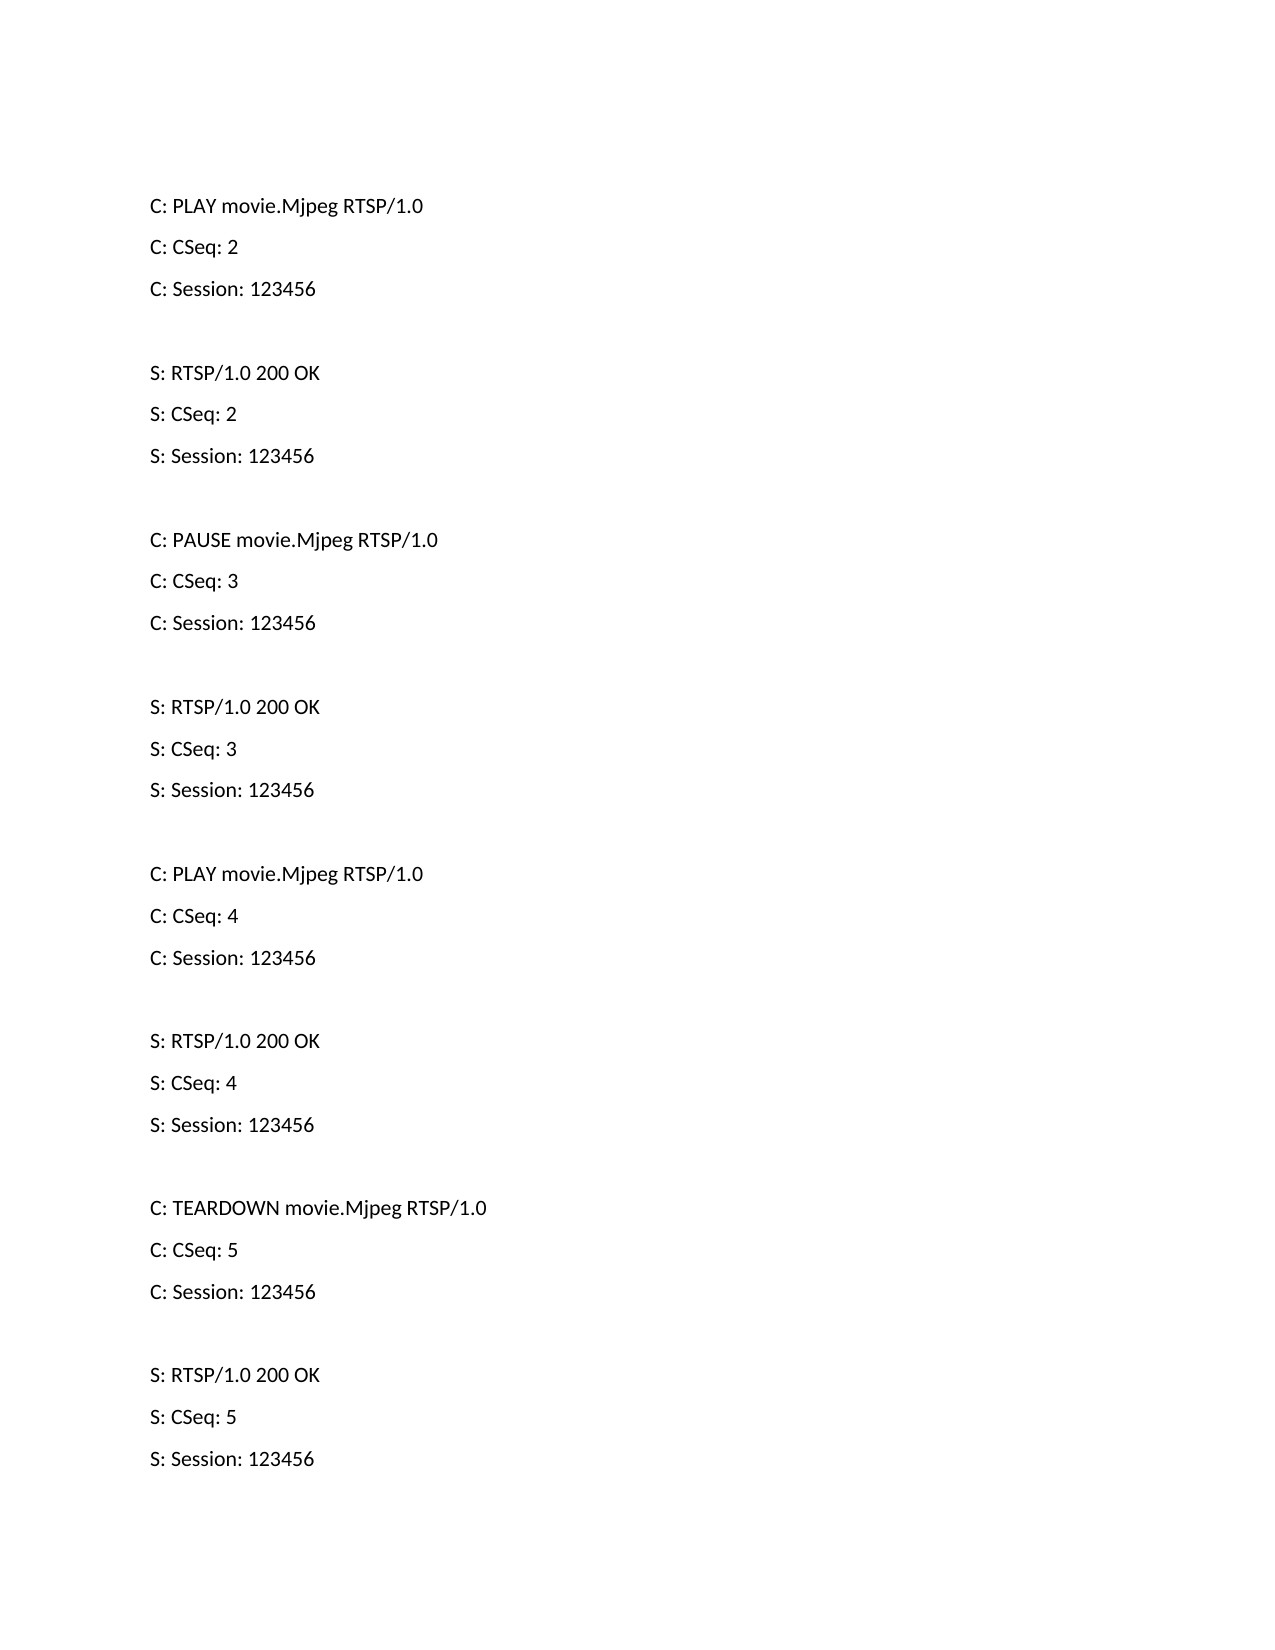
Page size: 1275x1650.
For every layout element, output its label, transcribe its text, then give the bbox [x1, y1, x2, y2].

text S: RTSP/1.0 200 OK [150, 1027, 1125, 1054]
text S: Session: 123456 [150, 442, 1125, 469]
text S: Session: 123456 [150, 1445, 1125, 1472]
text S: RTSP/1.0 200 OK [150, 1361, 1125, 1388]
text C: TEARDOWN movie.Mjpeg RTSP/1.0 [150, 1194, 1125, 1221]
text C: CSeq: 5 [150, 1236, 1125, 1263]
text S: RTSP/1.0 200 OK [150, 693, 1125, 720]
text C: PLAY movie.Mjpeg RTSP/1.0 [150, 860, 1125, 887]
text C: CSeq: 4 [150, 902, 1125, 928]
text S: RTSP/1.0 200 OK [150, 359, 1125, 386]
text S: CSeq: 3 [150, 735, 1125, 761]
text C: PAUSE movie.Mjpeg RTSP/1.0 [150, 526, 1125, 553]
text C: CSeq: 3 [150, 568, 1125, 594]
text C: Session: 123456 [150, 609, 1125, 636]
text C: PLAY movie.Mjpeg RTSP/1.0 [150, 192, 1125, 218]
text S: CSeq: 5 [150, 1403, 1125, 1430]
text C: Session: 123456 [150, 275, 1125, 302]
text C: CSeq: 2 [150, 233, 1125, 260]
text S: CSeq: 4 [150, 1069, 1125, 1096]
text S: Session: 123456 [150, 777, 1125, 803]
text C: Session: 123456 [150, 1278, 1125, 1304]
text S: Session: 123456 [150, 1111, 1125, 1137]
text S: CSeq: 2 [150, 401, 1125, 427]
text C: Session: 123456 [150, 944, 1125, 970]
